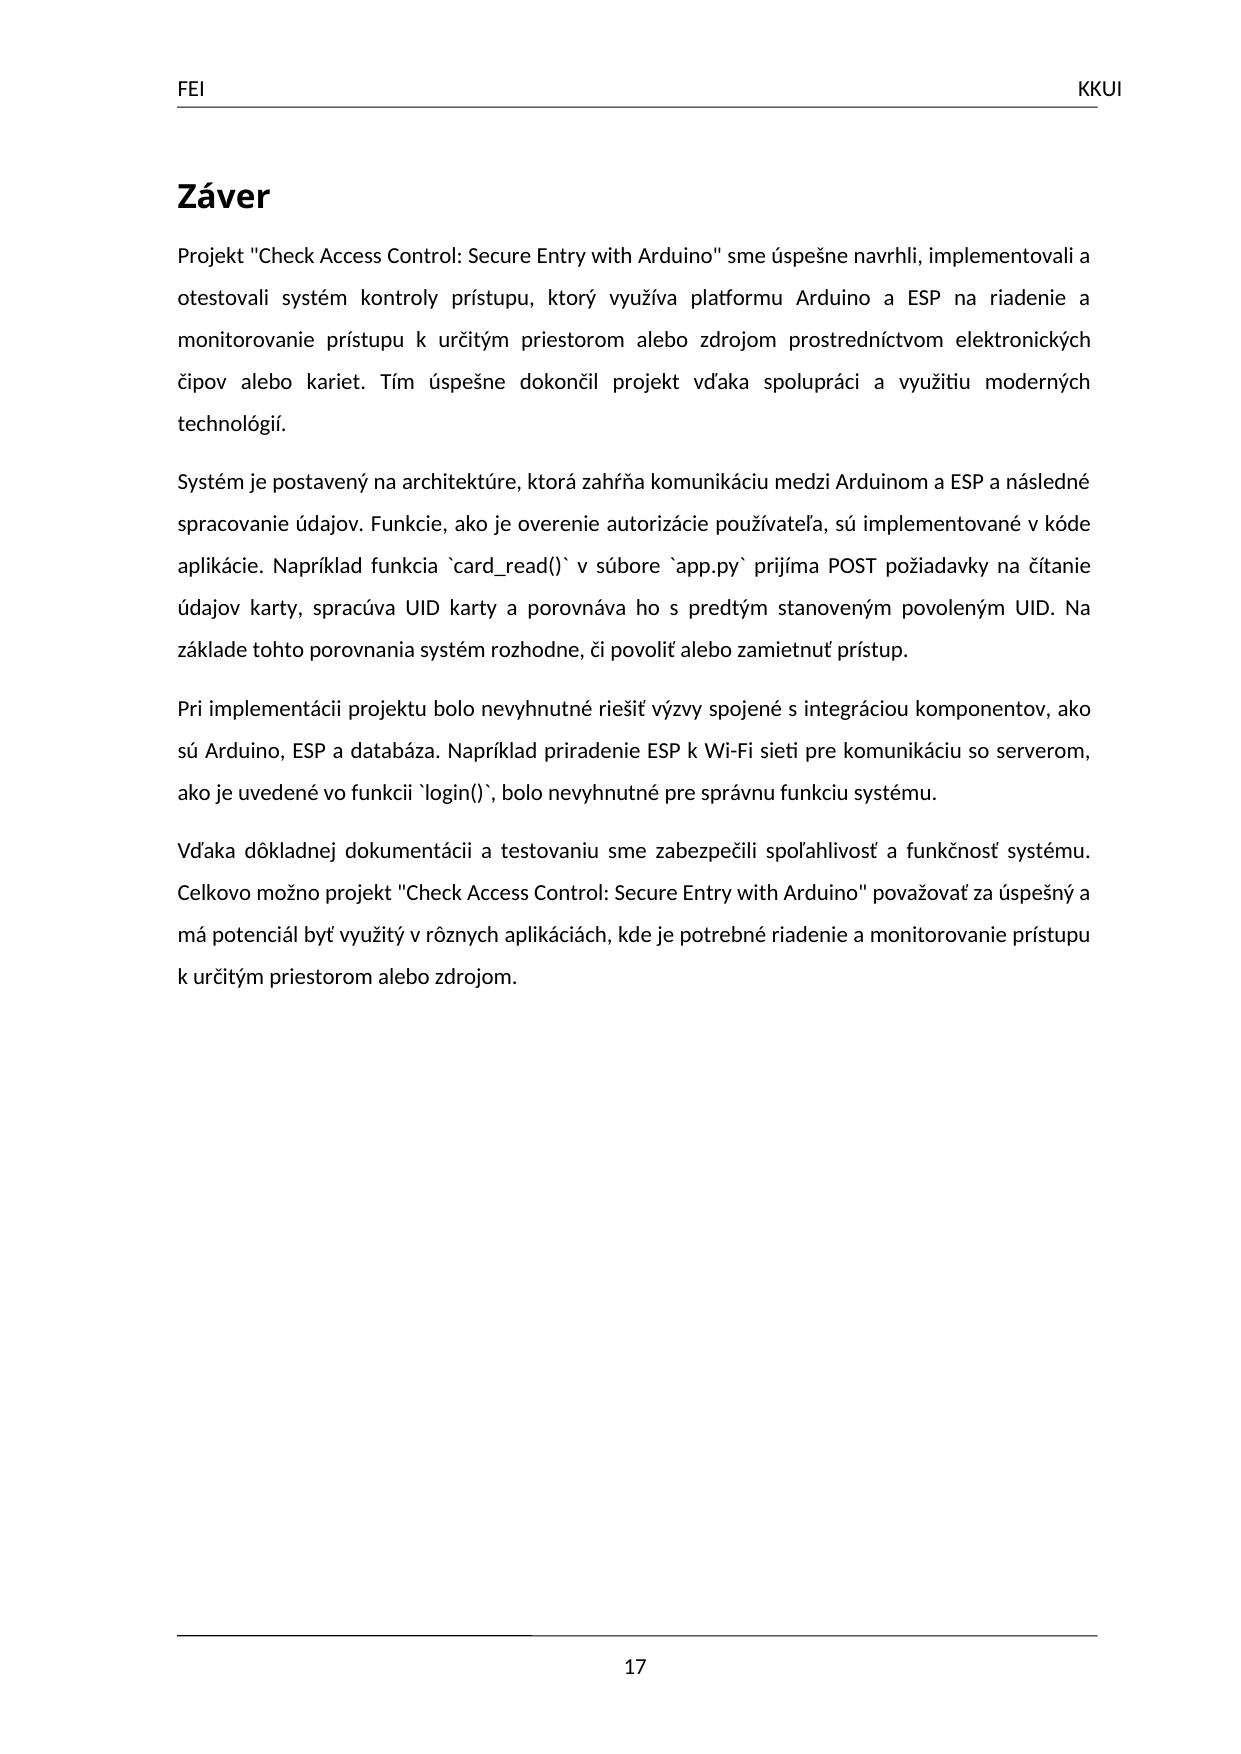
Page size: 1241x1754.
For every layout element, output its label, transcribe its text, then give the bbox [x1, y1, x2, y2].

text Pri implementácii projektu bolo nevyhnutné riešiť výzvy spojené s integráciou komponentov, ako sú Arduino, ESP a databáza. Napríklad priradenie ESP k Wi-Fi sieti pre komunikáciu so serverom, ako je uvedené vo funkcii `login()`, bolo nevyhnutné pre správnu funkciu systému. [177, 694, 1092, 806]
list Záver [177, 173, 1092, 218]
text Systém je postavený na architektúre, ktorá zahŕňa komunikáciu medzi Arduinom a ESP a následné spracovanie údajov. Funkcie, ako je overenie autorizácie používateľa, sú implementované v kóde aplikácie. Napríklad funkcia `card_read()` v súbore `app.py` prijíma POST požiadavky na čítanie údajov karty, spracúva UID karty a porovnáva ho s predtým stanoveným povoleným UID. Na základe tohto porovnania systém rozhodne, či povoliť alebo zamietnuť prístup. [177, 467, 1092, 663]
text Vďaka dôkladnej dokumentácii a testovaniu sme zabezpečili spoľahlivosť a funkčnosť systému. Celkovo možno projekt "Check Access Control: Secure Entry with Arduino" považovať za úspešný a má potenciál byť využitý v rôznych aplikáciách, kde je potrebné riadenie a monitorovanie prístupu k určitým priestorom alebo zdrojom. [177, 837, 1092, 991]
text Projekt "Check Access Control: Secure Entry with Arduino" sme úspešne navrhli, implementovali a otestovali systém kontroly prístupu, ktorý využíva platformu Arduino a ESP na riadenie a monitorovanie prístupu k určitým priestorom alebo zdrojom prostredníctvom elektronických čipov alebo kariet. Tím úspešne dokončil projekt vďaka spolupráci a využitiu moderných technológií. [177, 241, 1092, 437]
